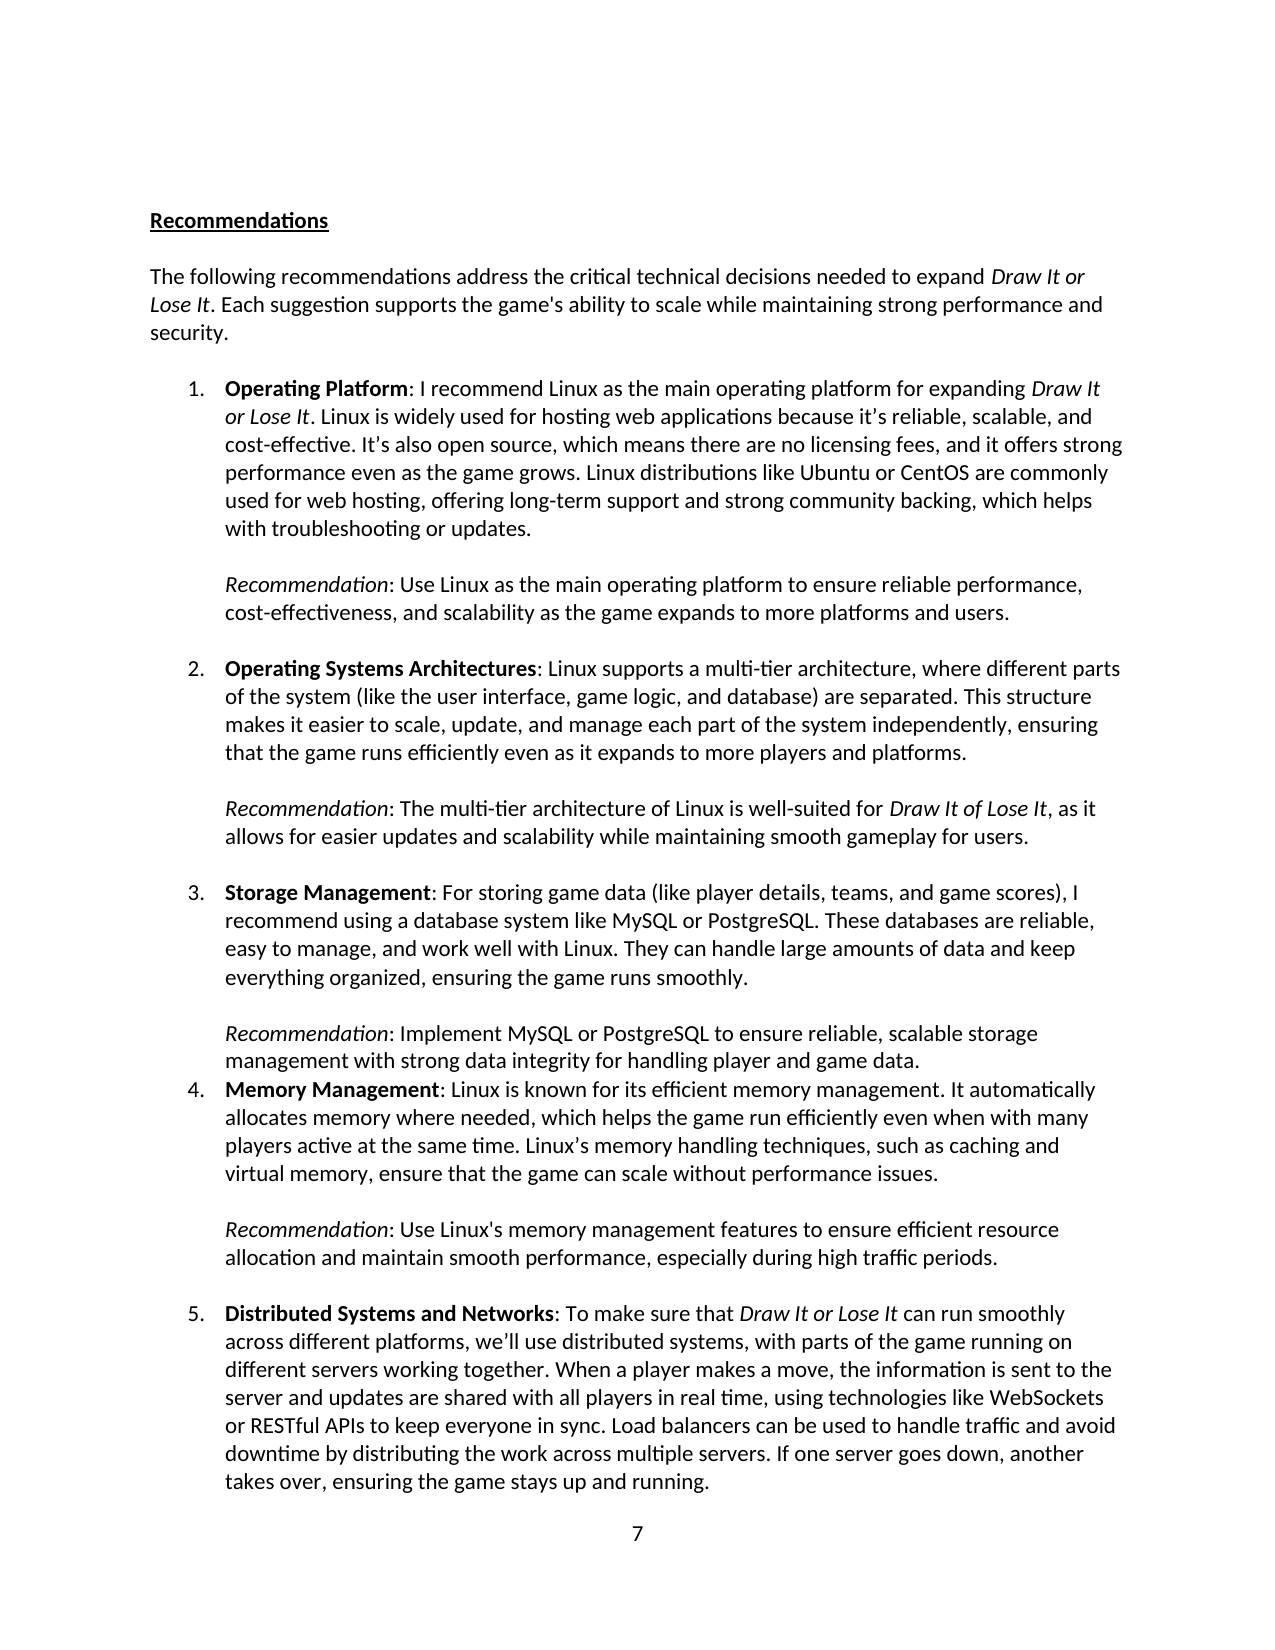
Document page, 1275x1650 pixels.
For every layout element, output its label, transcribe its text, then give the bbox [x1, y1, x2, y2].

subtitle Recommendations [150, 206, 1125, 234]
list Memory Management: Linux is known for its efficient memory management. It automatically allocates memory where needed, which helps the game run efficiently even when with many players active at the same time. Linux’s memory handling techniques, such as caching and virtual memory, ensure that the game can scale without performance issues. [187, 1075, 1125, 1187]
text The following recommendations address the critical technical decisions needed to expand Draw It or Lose It. Each suggestion supports the game's ability to scale while maintaining strong performance and security. [150, 262, 1125, 346]
list Recommendation: Implement MySQL or PostgreSQL to ensure reliable, scalable storage management with strong data integrity for handling player and game data. [187, 1019, 1125, 1075]
list Operating Systems Architectures: Linux supports a multi-tier architecture, where different parts of the system (like the user interface, game logic, and database) are separated. This structure makes it easier to scale, update, and manage each part of the system independently, ensuring that the game runs efficiently even as it expands to more players and platforms. [187, 654, 1125, 766]
list Recommendation: Use Linux as the main operating platform to ensure reliable performance, cost-effectiveness, and scalability as the game expands to more platforms and users. [187, 570, 1125, 626]
list Storage Management: For storing game data (like player details, teams, and game scores), I recommend using a database system like MySQL or PostgreSQL. These databases are reliable, easy to manage, and work well with Linux. They can handle large amounts of data and keep everything organized, ensuring the game runs smoothly. [187, 878, 1125, 991]
list Recommendation: The multi-tier architecture of Linux is well-suited for Draw It of Lose It, as it allows for easier updates and scalability while maintaining smooth gameplay for users. [187, 794, 1125, 851]
list Recommendation: Use Linux's memory management features to ensure efficient resource allocation and maintain smooth performance, especially during high traffic periods. [187, 1215, 1125, 1271]
list Distributed Systems and Networks: To make sure that Draw It or Lose It can run smoothly across different platforms, we’ll use distributed systems, with parts of the game running on different servers working together. When a player makes a move, the information is sent to the server and updates are shared with all players in real time, using technologies like WebSockets or RESTful APIs to keep everyone in sync. Load balancers can be used to handle traffic and avoid downtime by distributing the work across multiple servers. If one server goes down, another takes over, ensuring the game stays up and running. [187, 1299, 1125, 1495]
list Operating Platform: I recommend Linux as the main operating platform for expanding Draw It or Lose It. Linux is widely used for hosting web applications because it’s reliable, scalable, and cost-effective. It’s also open source, which means there are no licensing fees, and it offers strong performance even as the game grows. Linux distributions like Ubuntu or CentOS are commonly used for web hosting, offering long-term support and strong community backing, which helps with troubleshooting or updates. [187, 374, 1125, 542]
